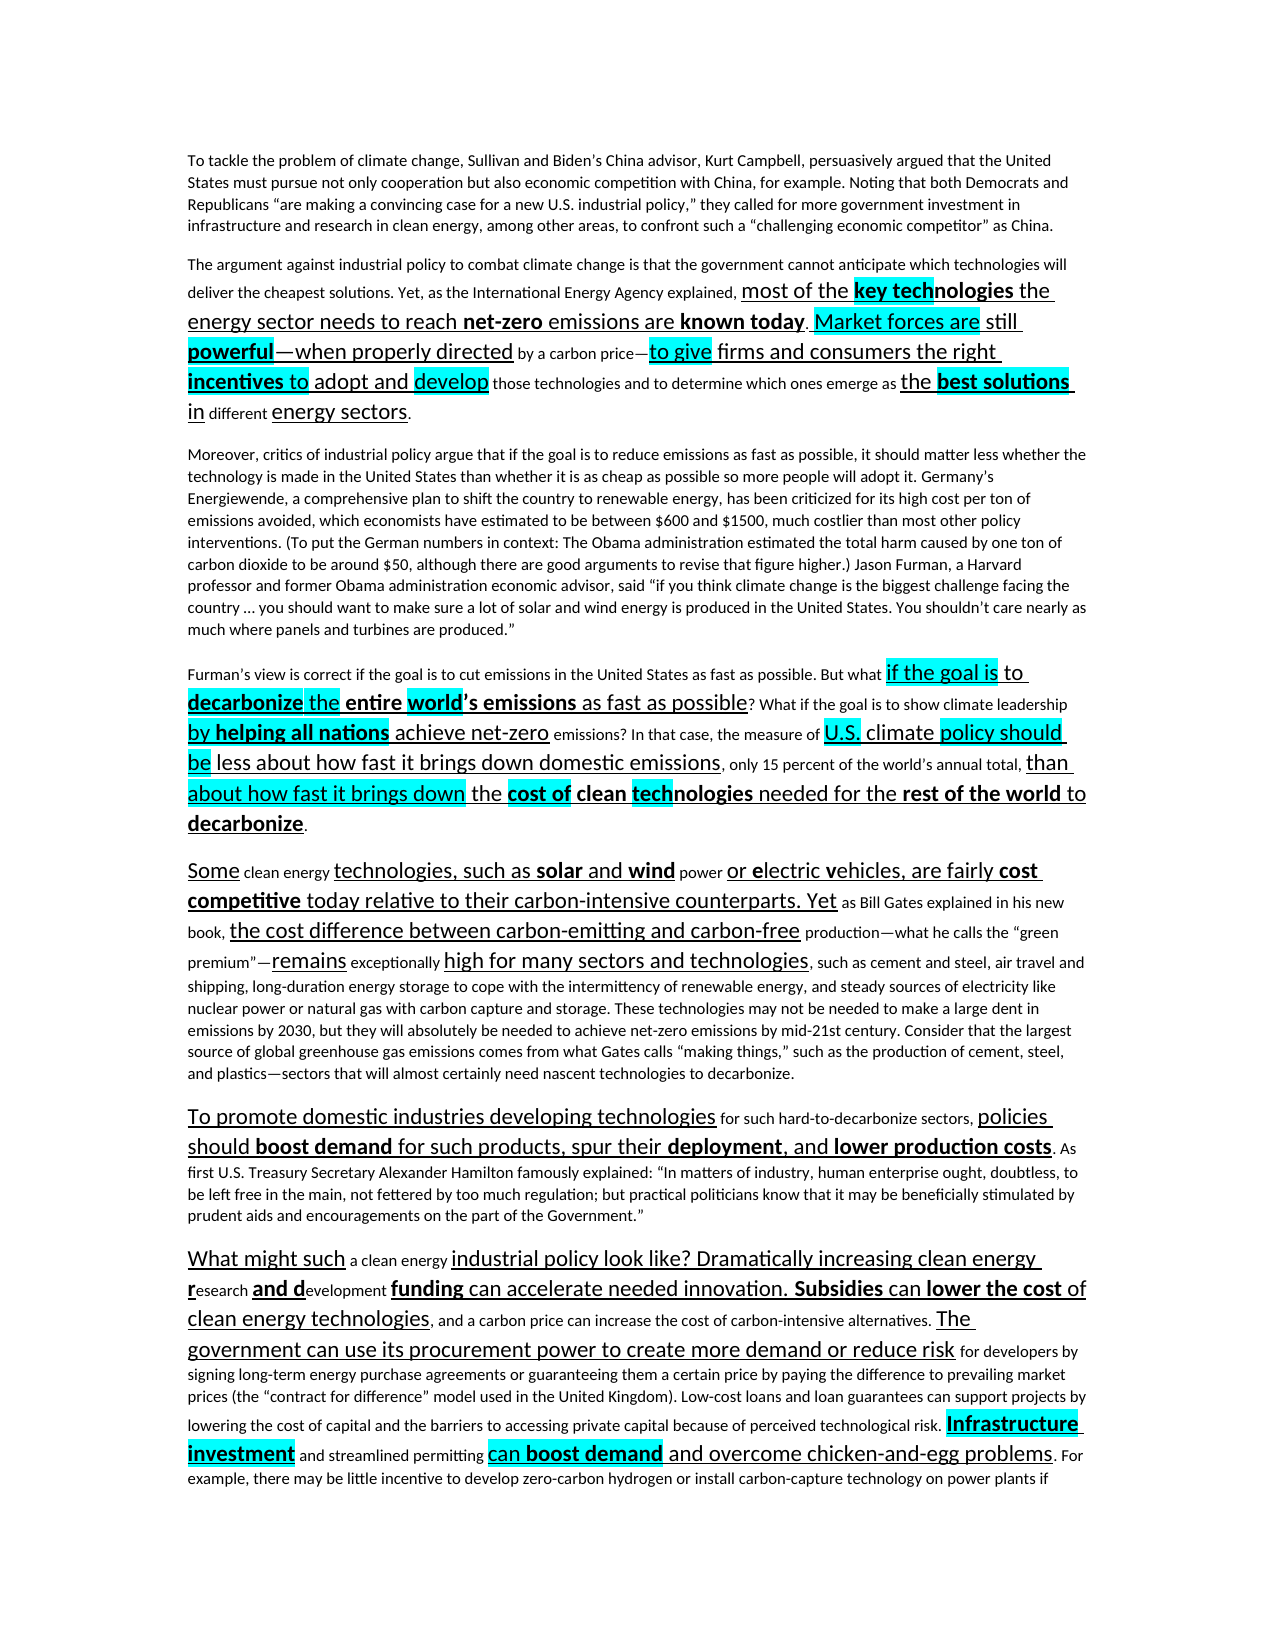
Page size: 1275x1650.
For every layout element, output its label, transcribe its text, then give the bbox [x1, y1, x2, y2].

text Moreover, critics of industrial policy argue that if the goal is to reduce emissions as fast as possible, it should matter less whether the technology is made in the United States than whether it is as cheap as possible so more people will adopt it. Germany’s Energiewende, a comprehensive plan to shift the country to renewable energy, has been criticized for its high cost per ton of emissions avoided, which economists have estimated to be between $600 and $1500, much costlier than most other policy interventions. (To put the German numbers in context: The Obama administration estimated the total harm caused by one ton of carbon dioxide to be around $50, although there are good arguments to revise that figure higher.) Jason Furman, a Harvard professor and former Obama administration economic advisor, said “if you think climate change is the biggest challenge facing the country … you should want to make sure a lot of solar and wind energy is produced in the United States. You shouldn’t care nearly as much where panels and turbines are produced.” [187, 444, 1087, 640]
text The argument against industrial policy to combat climate change is that the government cannot anticipate which technologies will deliver the cheapest solutions. Yet, as the International Energy Agency explained, most of the key technologies the energy sector needs to reach net-zero emissions are known today. Market forces are still powerful—when properly directed by a carbon price—to give firms and consumers the right incentives to adopt and develop those technologies and to determine which ones emerge as the best solutions in different energy sectors. [187, 254, 1087, 426]
text Some clean energy technologies, such as solar and wind power or electric vehicles, are fairly cost competitive today relative to their carbon-intensive counterparts. Yet as Bill Gates explained in his new book, the cost difference between carbon-emitting and carbon-free production—what he calls the “green premium”—remains exceptionally high for many sectors and technologies, such as cement and steel, air travel and shipping, long-duration energy storage to cope with the intermittency of renewable energy, and steady sources of electricity like nuclear power or natural gas with carbon capture and storage. These technologies may not be needed to make a large dent in emissions by 2030, but they will absolutely be needed to achieve net-zero emissions by mid-21st century. Consider that the largest source of global greenhouse gas emissions comes from what Gates calls “making things,” such as the production of cement, steel, and plastics—sectors that will almost certainly need nascent technologies to decarbonize. [187, 856, 1087, 1084]
text Furman’s view is correct if the goal is to cut emissions in the United States as fast as possible. But what if the goal is to decarbonize the entire world’s emissions as fast as possible? What if the goal is to show climate leadership by helping all nations achieve net-zero emissions? In that case, the measure of U.S. climate policy should be less about how fast it brings down domestic emissions, only 15 percent of the world’s annual total, than about how fast it brings down the cost of clean technologies needed for the rest of the world to decarbonize. [187, 658, 1087, 837]
text To promote domestic industries developing technologies for such hard-to-decarbonize sectors, policies should boost demand for such products, spur their deployment, and lower production costs. As first U.S. Treasury Secretary Alexander Hamilton famously explained: “In matters of industry, human enterprise ought, doubtless, to be left free in the main, not fettered by too much regulation; but practical politicians know that it may be beneficially stimulated by prudent aids and encouragements on the part of the Government.” [187, 1102, 1087, 1226]
text To tackle the problem of climate change, Sullivan and Biden’s China advisor, Kurt Campbell, persuasively argued that the United States must pursue not only cooperation but also economic competition with China, for example. Noting that both Democrats and Republicans “are making a convincing case for a new U.S. industrial policy,” they called for more government investment in infrastructure and research in clean energy, among other areas, to confront such a “challenging economic competitor” as China. [187, 150, 1087, 236]
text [187, 1244, 1087, 1489]
